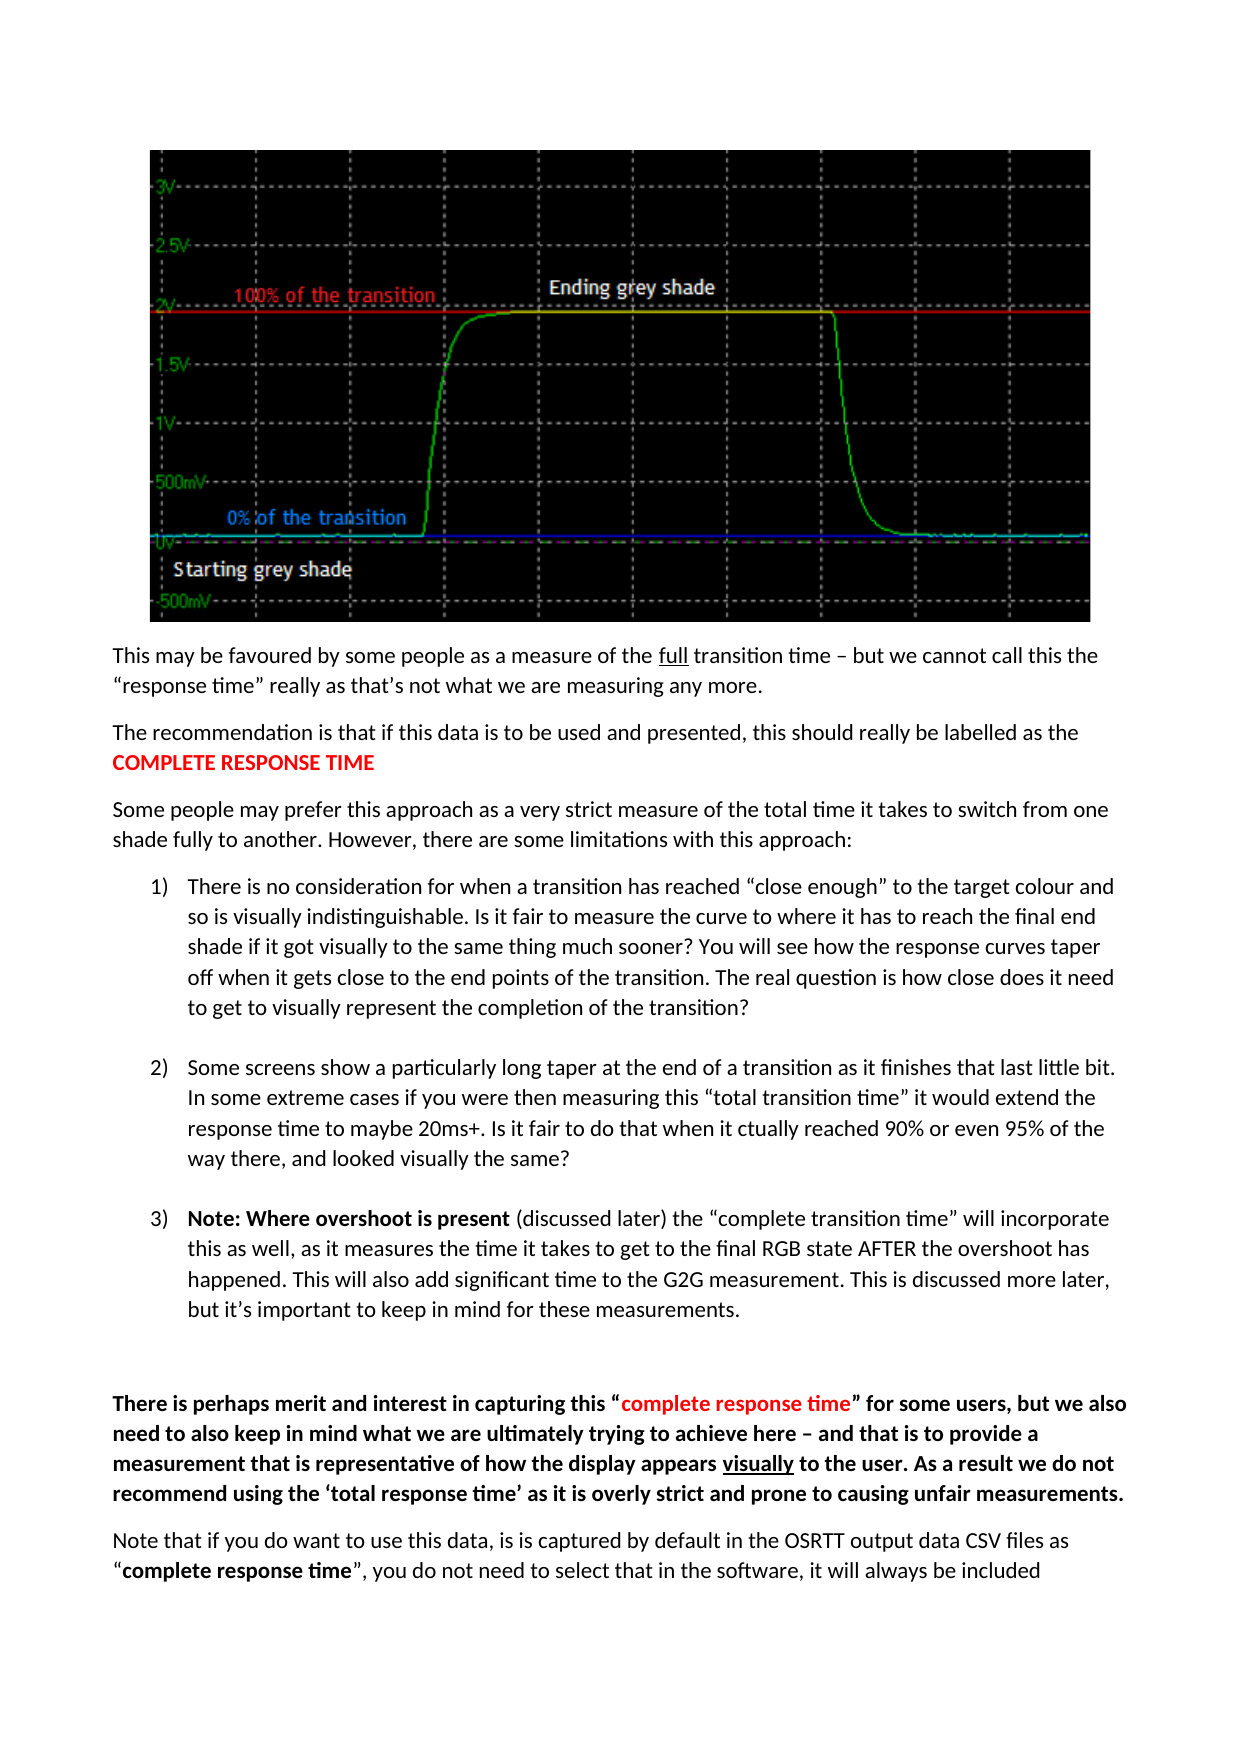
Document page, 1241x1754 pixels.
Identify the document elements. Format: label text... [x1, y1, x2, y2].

list Note: Where overshoot is present (discussed later) the “complete transition time” will incorporate this as well, as it measures the time it takes to get to the final RGB state AFTER the overshoot has happened. This will also add significant time to the G2G measurement. This is discussed more later, but it’s important to keep in mind for these measurements. [150, 1204, 1128, 1323]
text There is perhaps merit and interest in capturing this “complete response time” for some users, but we also need to also keep in mind what we are ultimately trying to achieve here – and that is to provide a measurement that is representative of how the display appears visually to the user. As a result we do not recommend using the ‘total response time’ as it is overly strict and prone to causing unfair measurements. [112, 1389, 1128, 1507]
picture [149, 150, 1091, 622]
list There is no consideration for when a transition has reached “close enough” to the target colour and so is visually indistinguishable. Is it fair to measure the curve to where it has to reach the final end shade if it got visually to the same thing much sooner? You will see how the response curves taper off when it gets close to the end points of the transition. The real question is how close does it need to get to visually represent the completion of the transition? [150, 872, 1128, 1051]
text The recommendation is that if this data is to be used and presented, this should really be labelled as the COMPLETE RESPONSE TIME [112, 718, 1128, 776]
text This may be favoured by some people as a measure of the full transition time – but we cannot call this the “response time” really as that’s not what we are measuring any more. [112, 641, 1128, 699]
text Some people may prefer this approach as a very strict measure of the total time it takes to switch from one shade fully to another. However, there are some limitations with this approach: [112, 795, 1128, 853]
text Note that if you do want to use this data, is is captured by default in the OSRTT output data CSV files as “complete response time”, you do not need to select that in the software, it will always be included [112, 1526, 1128, 1584]
list Some screens show a particularly long taper at the end of a transition as it finishes that last little bit. In some extreme cases if you were then measuring this “total transition time” it would extend the response time to maybe 20ms+. Is it fair to do that when it ctually reached 90% or even 95% of the way there, and looked visually the same? [150, 1053, 1128, 1202]
